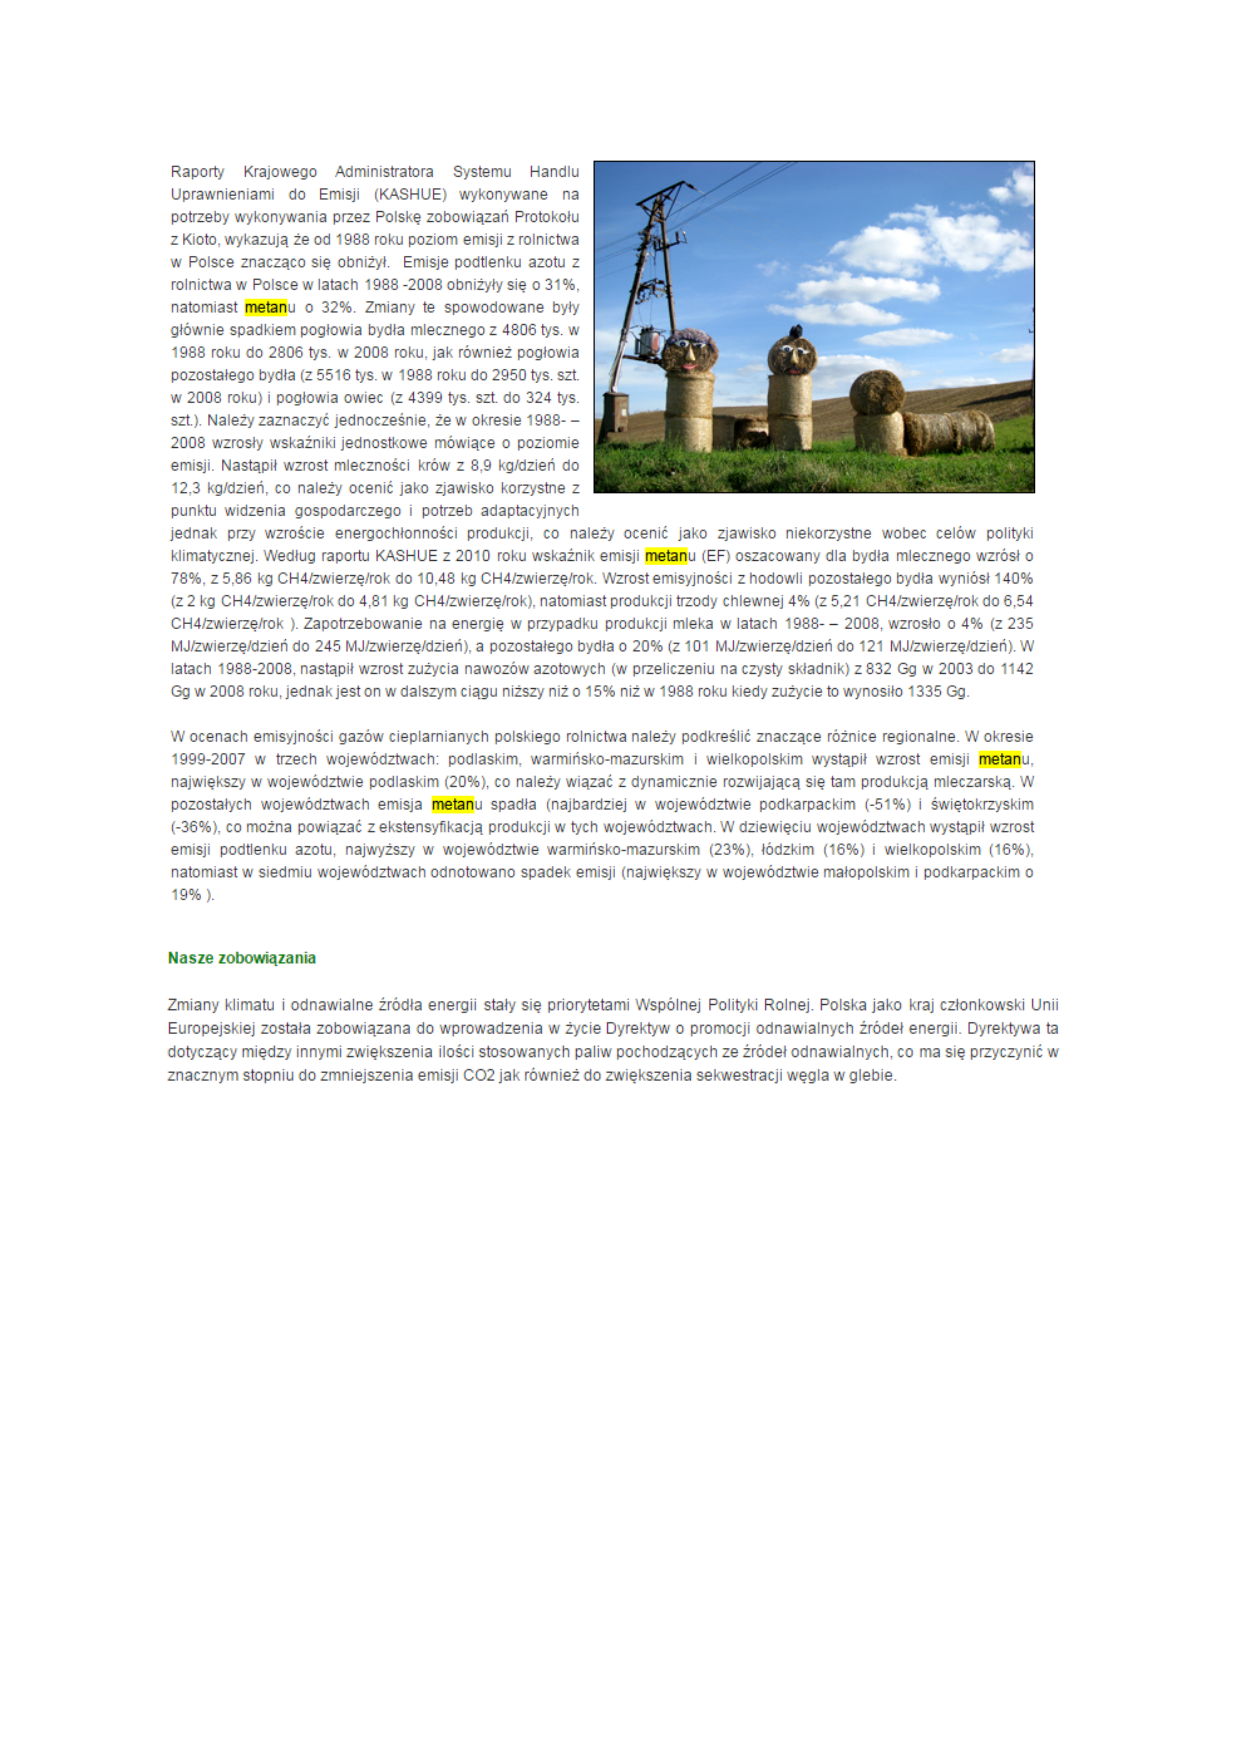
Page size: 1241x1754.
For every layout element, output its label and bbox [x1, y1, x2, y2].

picture [147, 147, 1093, 924]
picture [147, 948, 1093, 1103]
